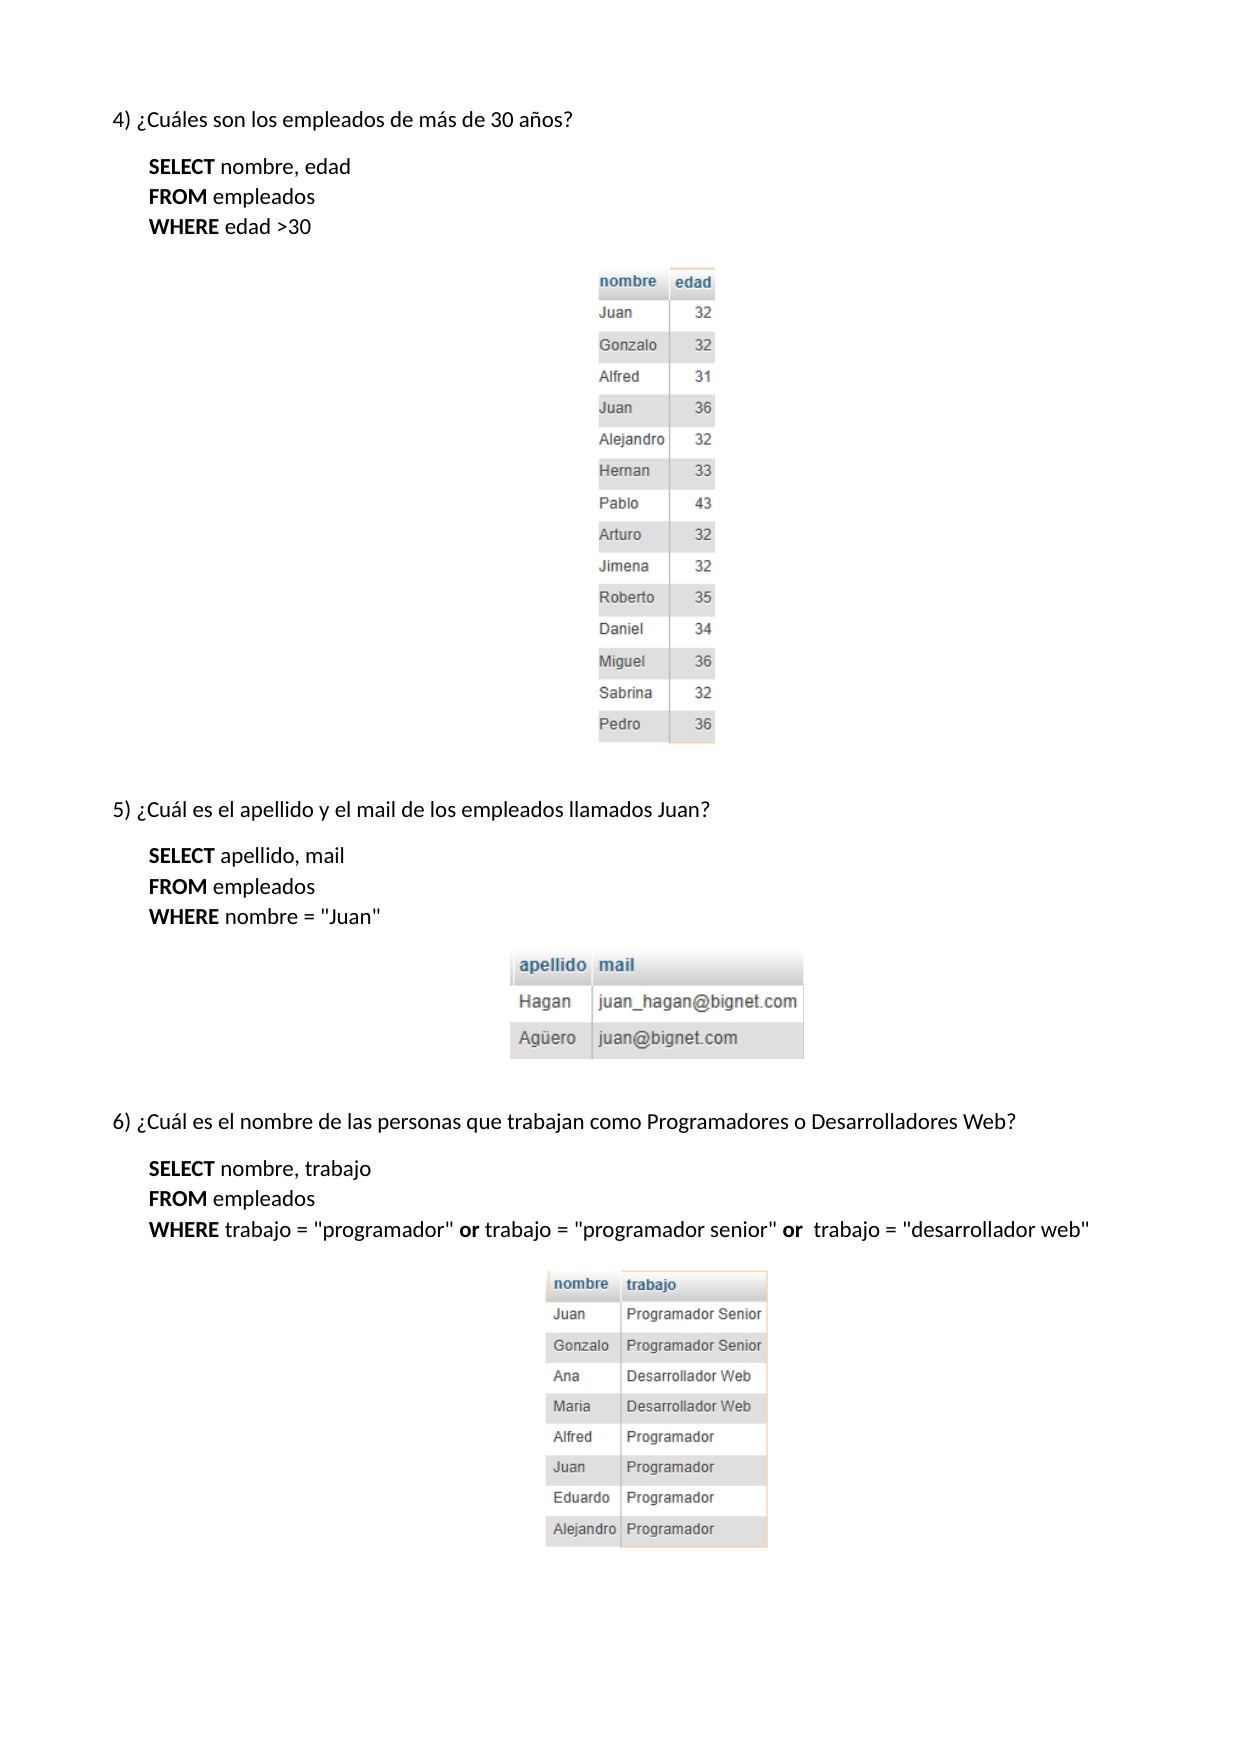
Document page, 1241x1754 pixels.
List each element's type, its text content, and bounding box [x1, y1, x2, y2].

text SELECT nombre, trabajo FROM empleados WHERE trabajo = "programador" or trabajo = "programador senior" or trabajo = "desarrollador web" [149, 1154, 1165, 1243]
picture [545, 1261, 769, 1549]
text 5) ¿Cuál es el apellido y el mail de los empleados llamados Juan? [112, 764, 1165, 823]
picture [598, 259, 716, 746]
text 6) ¿Cuál es el nombre de las personas que trabajan como Programadores o Desarrolladores Web? [112, 1077, 1165, 1136]
picture [510, 948, 804, 1059]
text 4) ¿Cuáles son los empleados de más de 30 años? [112, 75, 1165, 133]
text SELECT apellido, mail FROM empleados WHERE nombre = "Juan" [149, 842, 1165, 930]
text SELECT nombre, edad FROM empleados WHERE edad >30 [149, 152, 1165, 241]
